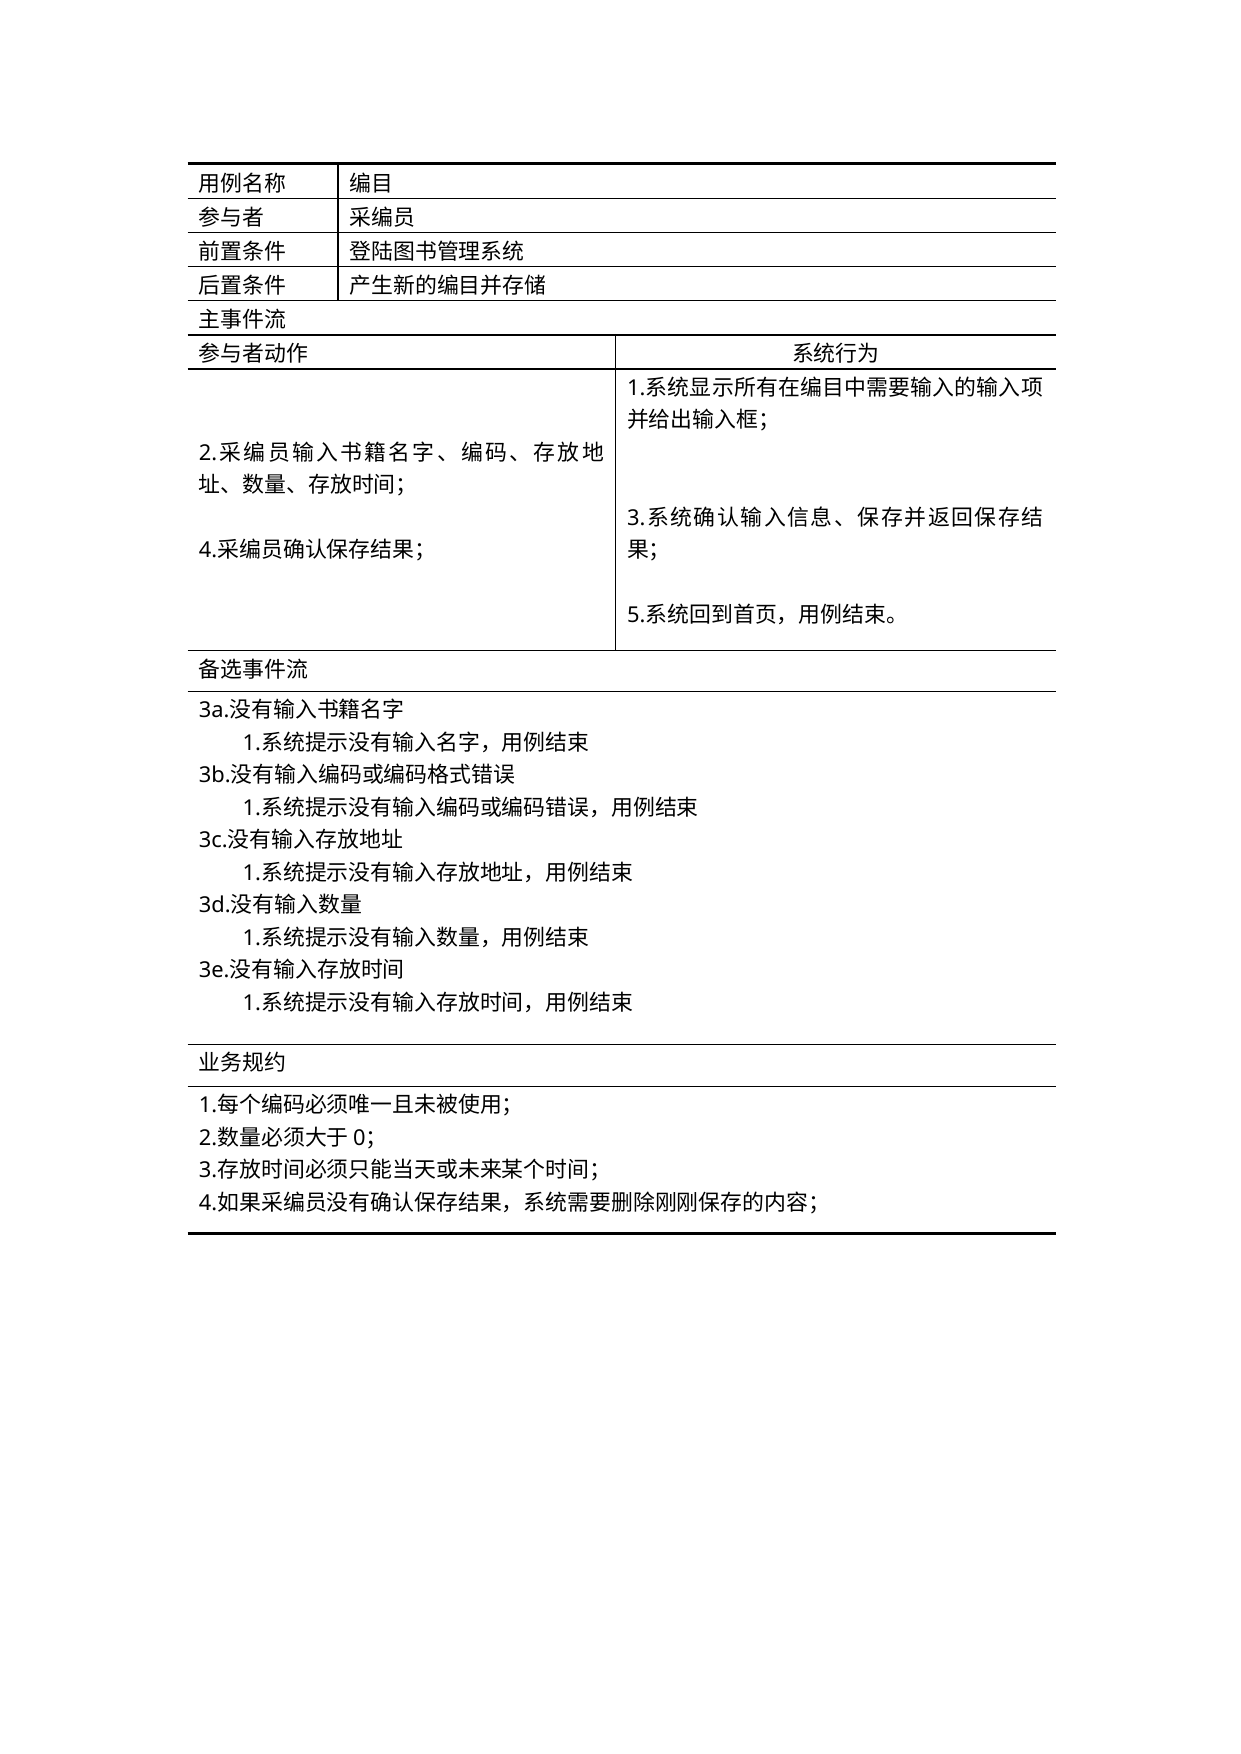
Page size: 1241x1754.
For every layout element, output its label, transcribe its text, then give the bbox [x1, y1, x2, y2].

table_cell 后置条件 [188, 267, 337, 300]
table_cell 3a.没有输入书籍名字 1.系统提示没有输入名字，用例结束 3b.没有输入编码或编码格式错误 1.系统提示没有输入编码或编码错误，用例结束 3c.没有输入存放地址 1.系统提示没有输入存放地址，用例结束 3d.没有输入数量 1.系统提示没有输入数量，用例结束 3e.没有输入存放时间 1.系统提示没有输入存放时间，用例结束 [188, 692, 1056, 1043]
table_cell 备选事件流 [188, 651, 1056, 691]
table_cell 前置条件 [188, 233, 337, 266]
table_cell 采编员 [339, 199, 1056, 232]
table_cell 业务规约 [188, 1045, 1056, 1086]
table_cell 参与者 [188, 199, 337, 232]
table_cell 主事件流 [188, 301, 1056, 334]
table_cell 1.每个编码必须唯一且未被使用； 2.数量必须大于0； 3.存放时间必须只能当天或未来某个时间； 4.如果采编员没有确认保存结果，系统需要删除刚刚保存的内容； [188, 1087, 1056, 1232]
table_cell 2.采编员输入书籍名字、编码、存放地址、数量、存放时间； 4.采编员确认保存结果； [188, 370, 615, 650]
table_cell 登陆图书管理系统 [339, 233, 1056, 266]
table_cell 参与者动作 [188, 336, 615, 368]
table_header 编目 [339, 165, 1056, 198]
table_cell 系统行为 [616, 336, 1056, 368]
table_cell 产生新的编目并存储 [339, 267, 1056, 300]
table_cell 1.系统显示所有在编目中需要输入的输入项并给出输入框； 3.系统确认输入信息、保存并返回保存结果； 5.系统回到首页，用例结束。 [616, 370, 1056, 650]
table_header 用例名称 [188, 165, 337, 198]
